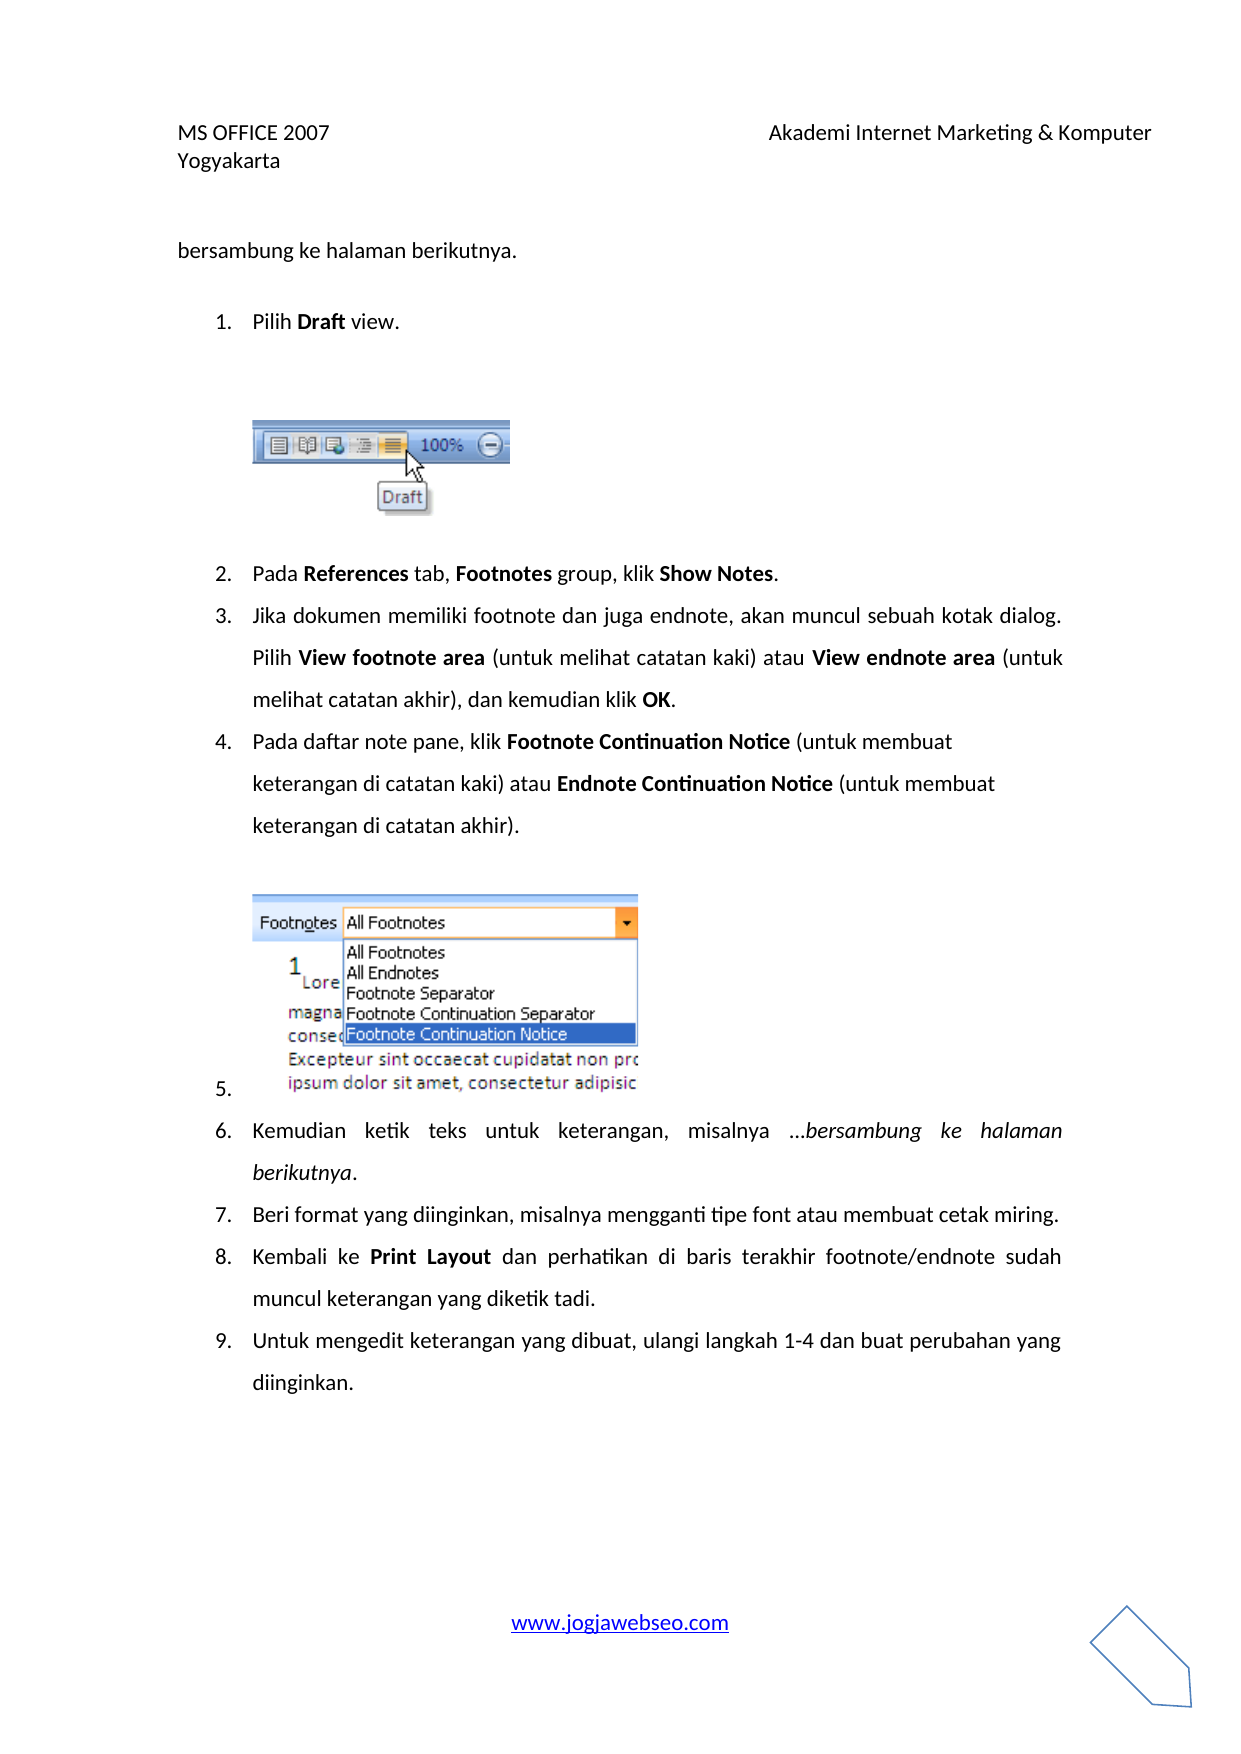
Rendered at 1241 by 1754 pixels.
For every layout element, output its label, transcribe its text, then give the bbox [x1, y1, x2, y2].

list Kembali ke Print Layout dan perhatikan di baris terakhir footnote/endnote sudah muncul keterangan yang diketik tadi. [215, 1242, 1063, 1312]
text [177, 236, 1063, 264]
list Untuk mengedit keterangan yang dibuat, ulangi langkah 1-4 dan buat perubahan yang diinginkan. [215, 1326, 1063, 1396]
list Kemudian ketik teks untuk keterangan, misalnya …bersambung ke halaman berikutnya. [215, 1116, 1063, 1186]
list Pada References tab, Footnotes group, klik Show Notes. [215, 559, 1063, 587]
picture [252, 420, 510, 516]
list Jika dokumen memiliki footnote dan juga endnote, akan muncul sebuah kotak dialog. Pilih View footnote area (untuk melihat catatan kaki) atau View endnote area (untuk melihat catatan akhir), dan kemudian klik OK. [215, 601, 1063, 713]
list Pada daftar note pane, klik Footnote Continuation Notice (untuk membuat keterangan di catatan kaki) atau Endnote Continuation Notice (untuk membuat keterangan di catatan akhir). [215, 727, 1063, 881]
list Beri format yang diinginkan, misalnya mengganti tipe font atau membuat cetak miring. [215, 1200, 1063, 1228]
list Pilih Draft view. [215, 307, 1063, 377]
picture [252, 894, 639, 1097]
